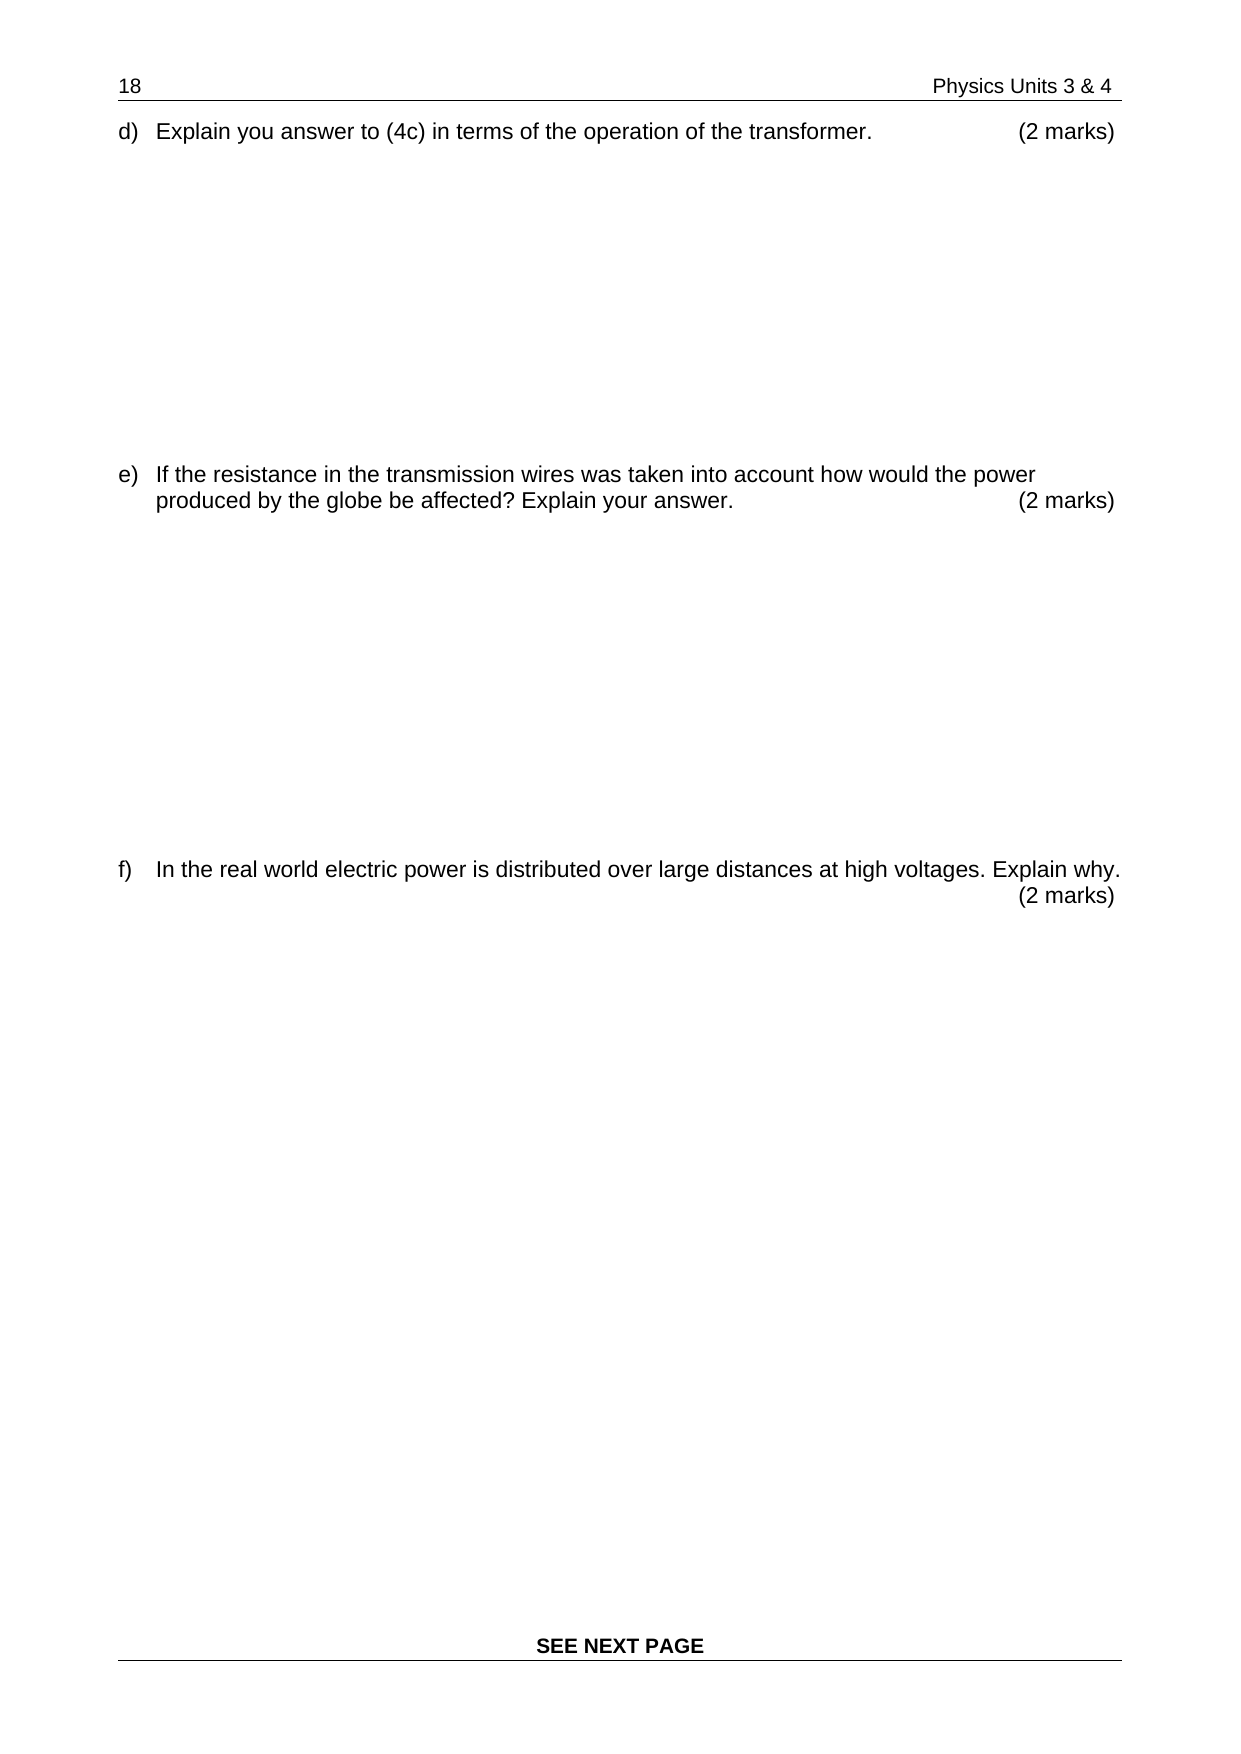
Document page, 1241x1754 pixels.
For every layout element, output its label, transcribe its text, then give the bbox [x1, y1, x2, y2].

list Explain you answer to (4c) in terms of the operation of the transformer. (2 marks) [118, 118, 1122, 144]
list In the real world electric power is distributed over large distances at high voltages. Explain why. (2 marks) [118, 856, 1122, 909]
list If the resistance in the transmission wires was taken into account how would the power produced by the globe be affected? Explain your answer. (2 marks) [118, 461, 1122, 513]
